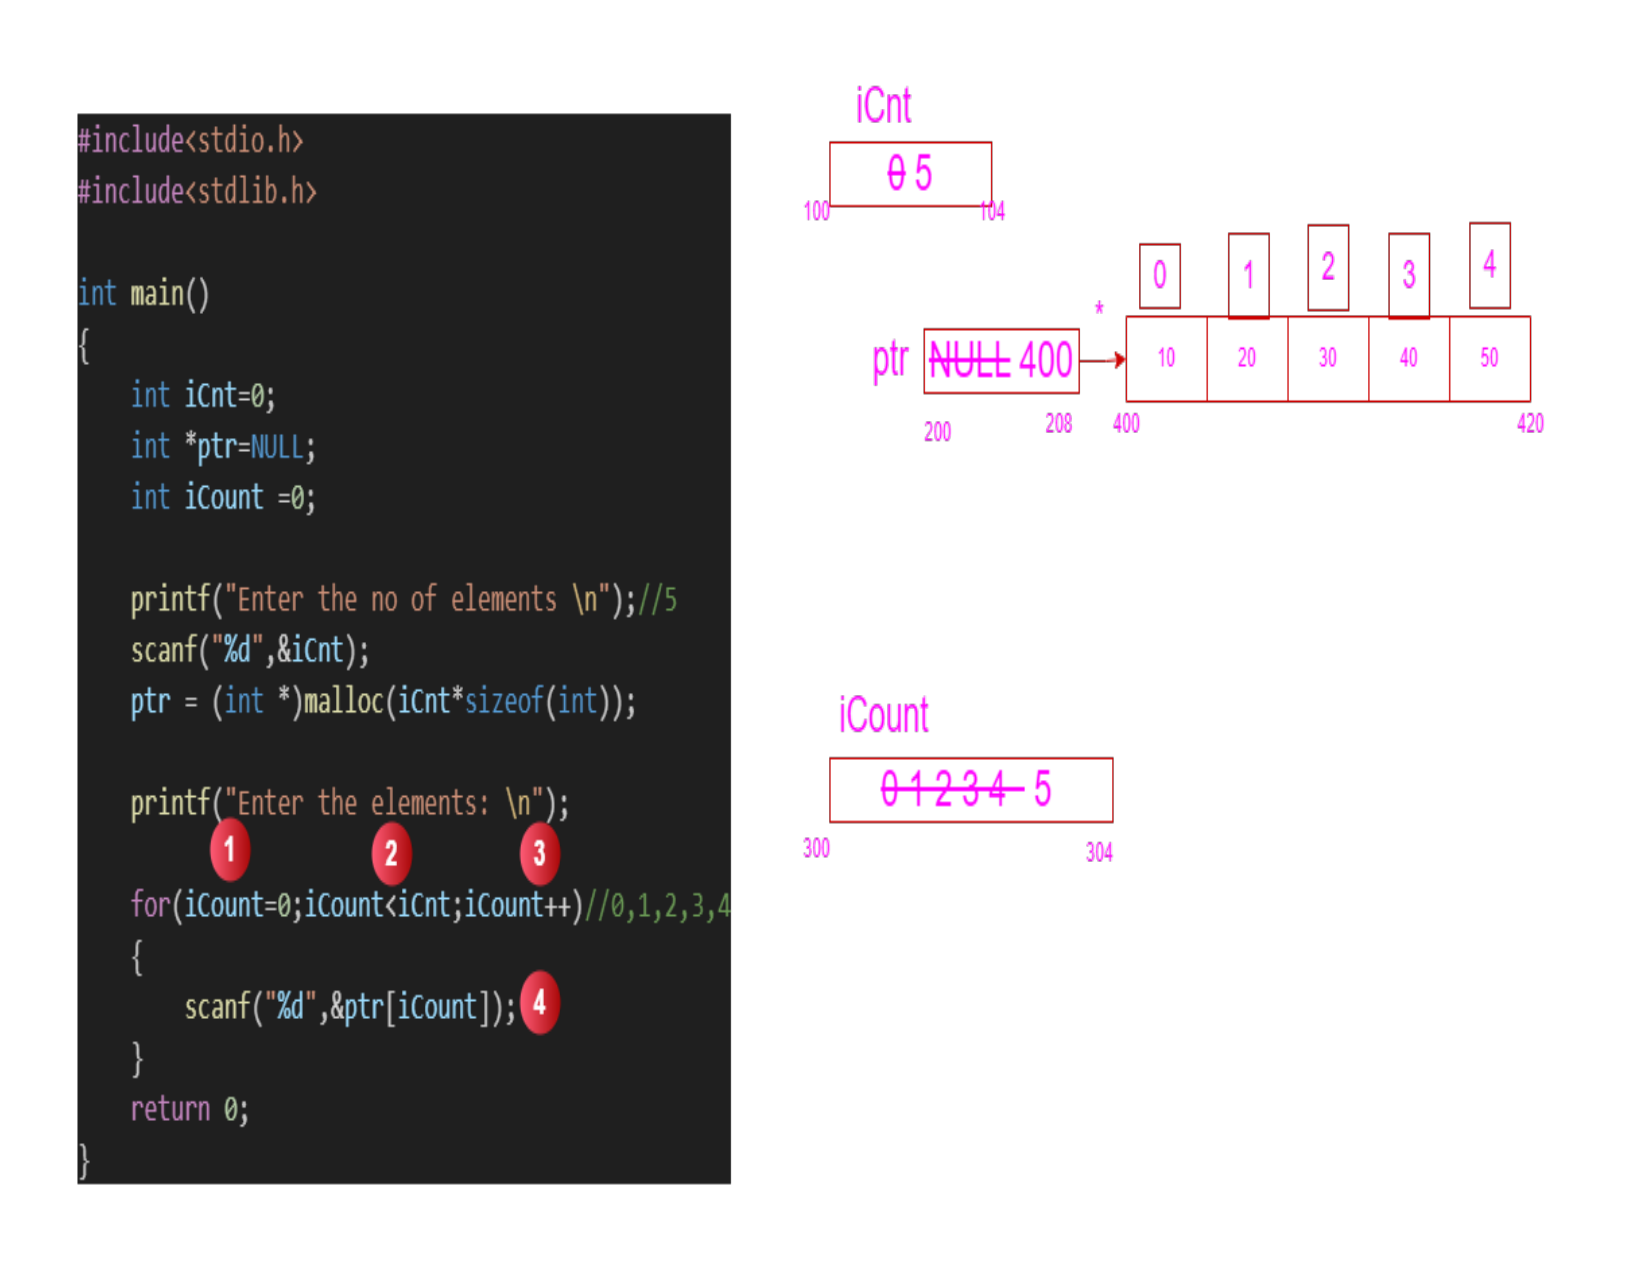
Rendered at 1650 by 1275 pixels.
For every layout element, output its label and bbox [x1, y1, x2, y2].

picture [75, 75, 1557, 1200]
